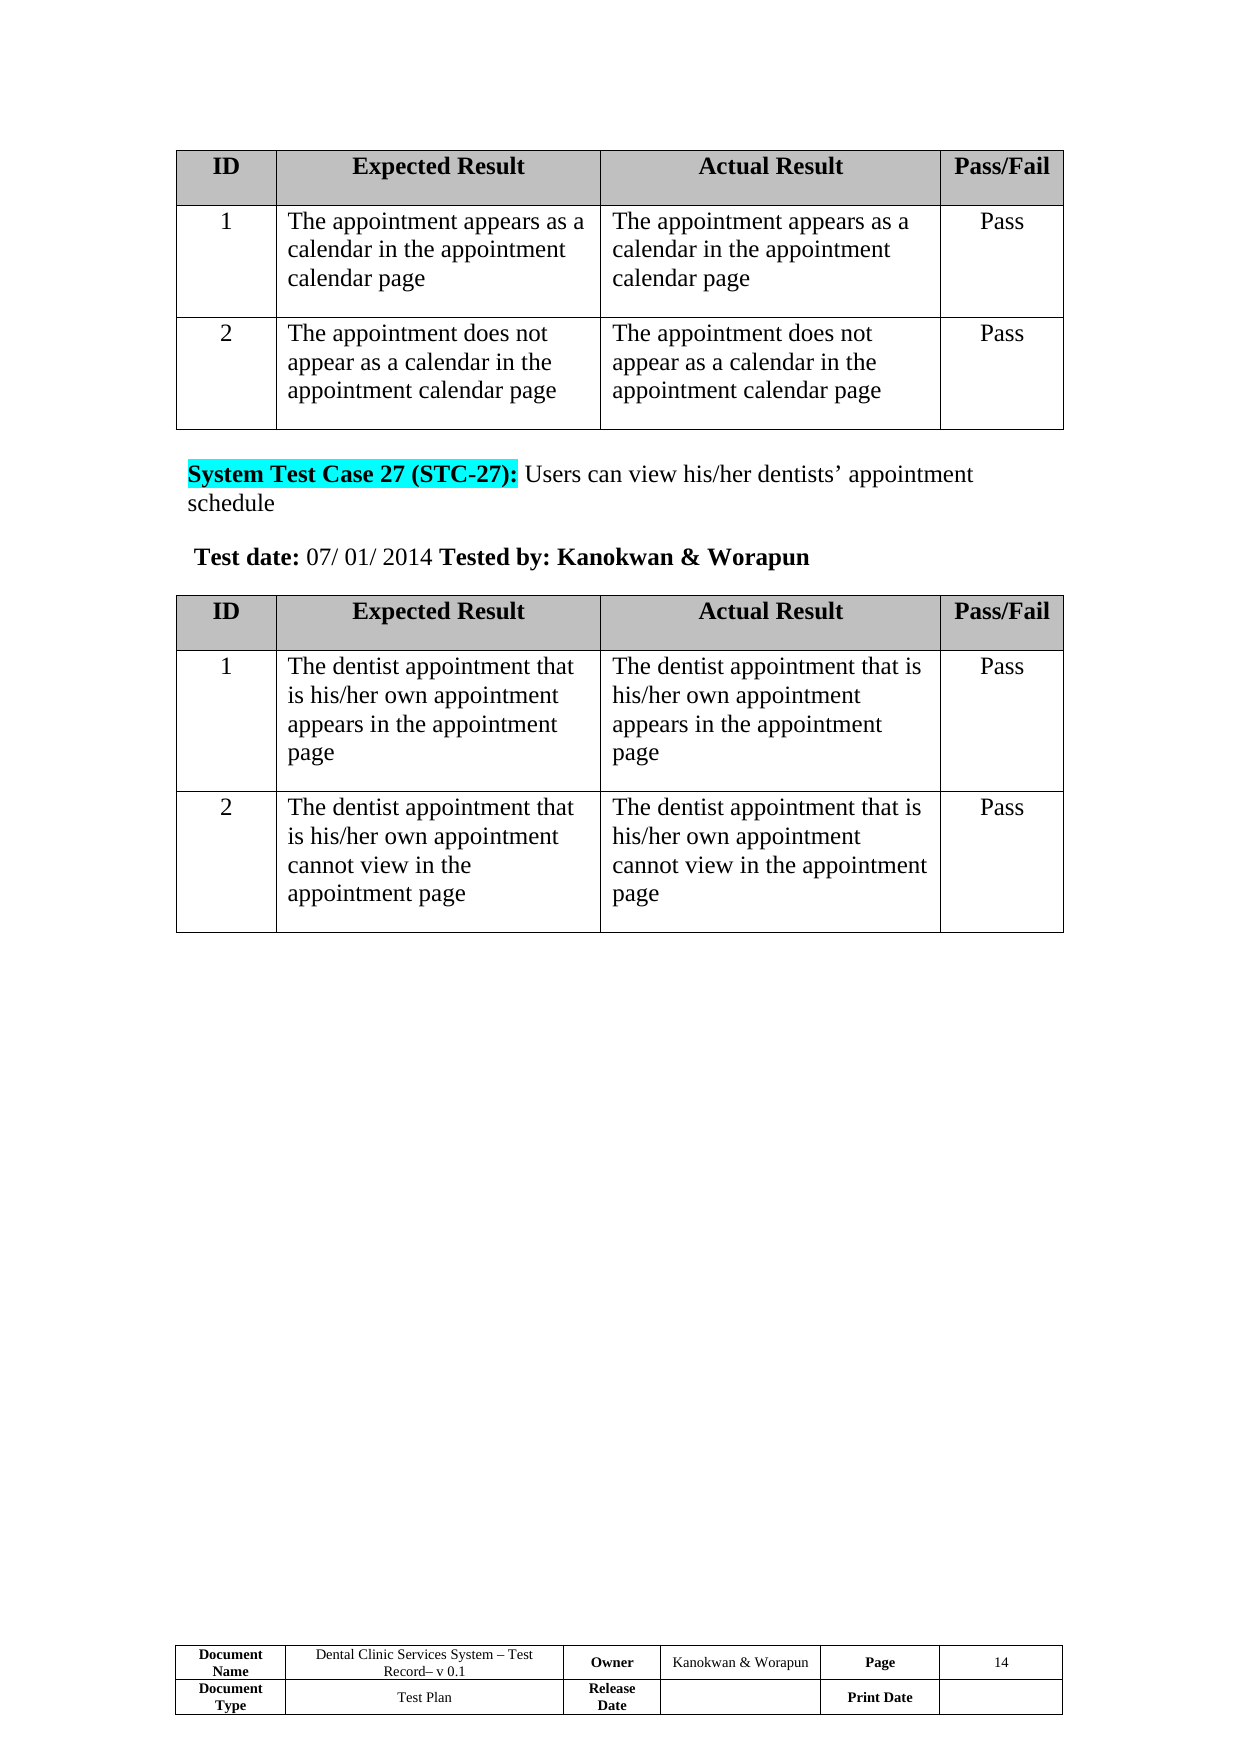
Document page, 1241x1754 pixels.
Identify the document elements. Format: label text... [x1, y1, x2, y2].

table_header Expected Result [277, 596, 600, 650]
table_cell The dentist appointment that is his/her own appointment cannot view in the appointment page [601, 792, 940, 932]
text Test date: 07/ 01/ 2014 Tested by: Kanokwan & Worapun [187, 542, 1053, 570]
table_cell 2 [177, 318, 276, 429]
table_cell Pass [941, 792, 1063, 932]
table_header Expected Result [277, 151, 600, 205]
text System Test Case 27 (STC-27): Users can view his/her dentists’ appointment schedule [187, 459, 1053, 517]
table_cell The dentist appointment that is his/her own appointment appears in the appointment page [277, 651, 600, 791]
table_cell The appointment appears as a calendar in the appointment calendar page [601, 206, 940, 317]
table_header Actual Result [601, 151, 940, 205]
table_cell Pass [941, 651, 1063, 791]
table_cell Pass [941, 318, 1063, 429]
table_cell The appointment appears as a calendar in the appointment calendar page [277, 206, 600, 317]
table_cell Pass [941, 206, 1063, 317]
table_cell The appointment does not appear as a calendar in the appointment calendar page [277, 318, 600, 429]
table_header ID [177, 596, 276, 650]
table_cell The appointment does not appear as a calendar in the appointment calendar page [601, 318, 940, 429]
table_cell The dentist appointment that is his/her own appointment appears in the appointment page [601, 651, 940, 791]
table_cell 1 [177, 651, 276, 791]
table_header ID [177, 151, 276, 205]
table_header Pass/Fail [941, 151, 1063, 205]
table_header Actual Result [601, 596, 940, 650]
table_cell 2 [177, 792, 276, 932]
table_cell 1 [177, 206, 276, 317]
table_cell The dentist appointment that is his/her own appointment cannot view in the appointment page [277, 792, 600, 932]
table_header Pass/Fail [941, 596, 1063, 650]
